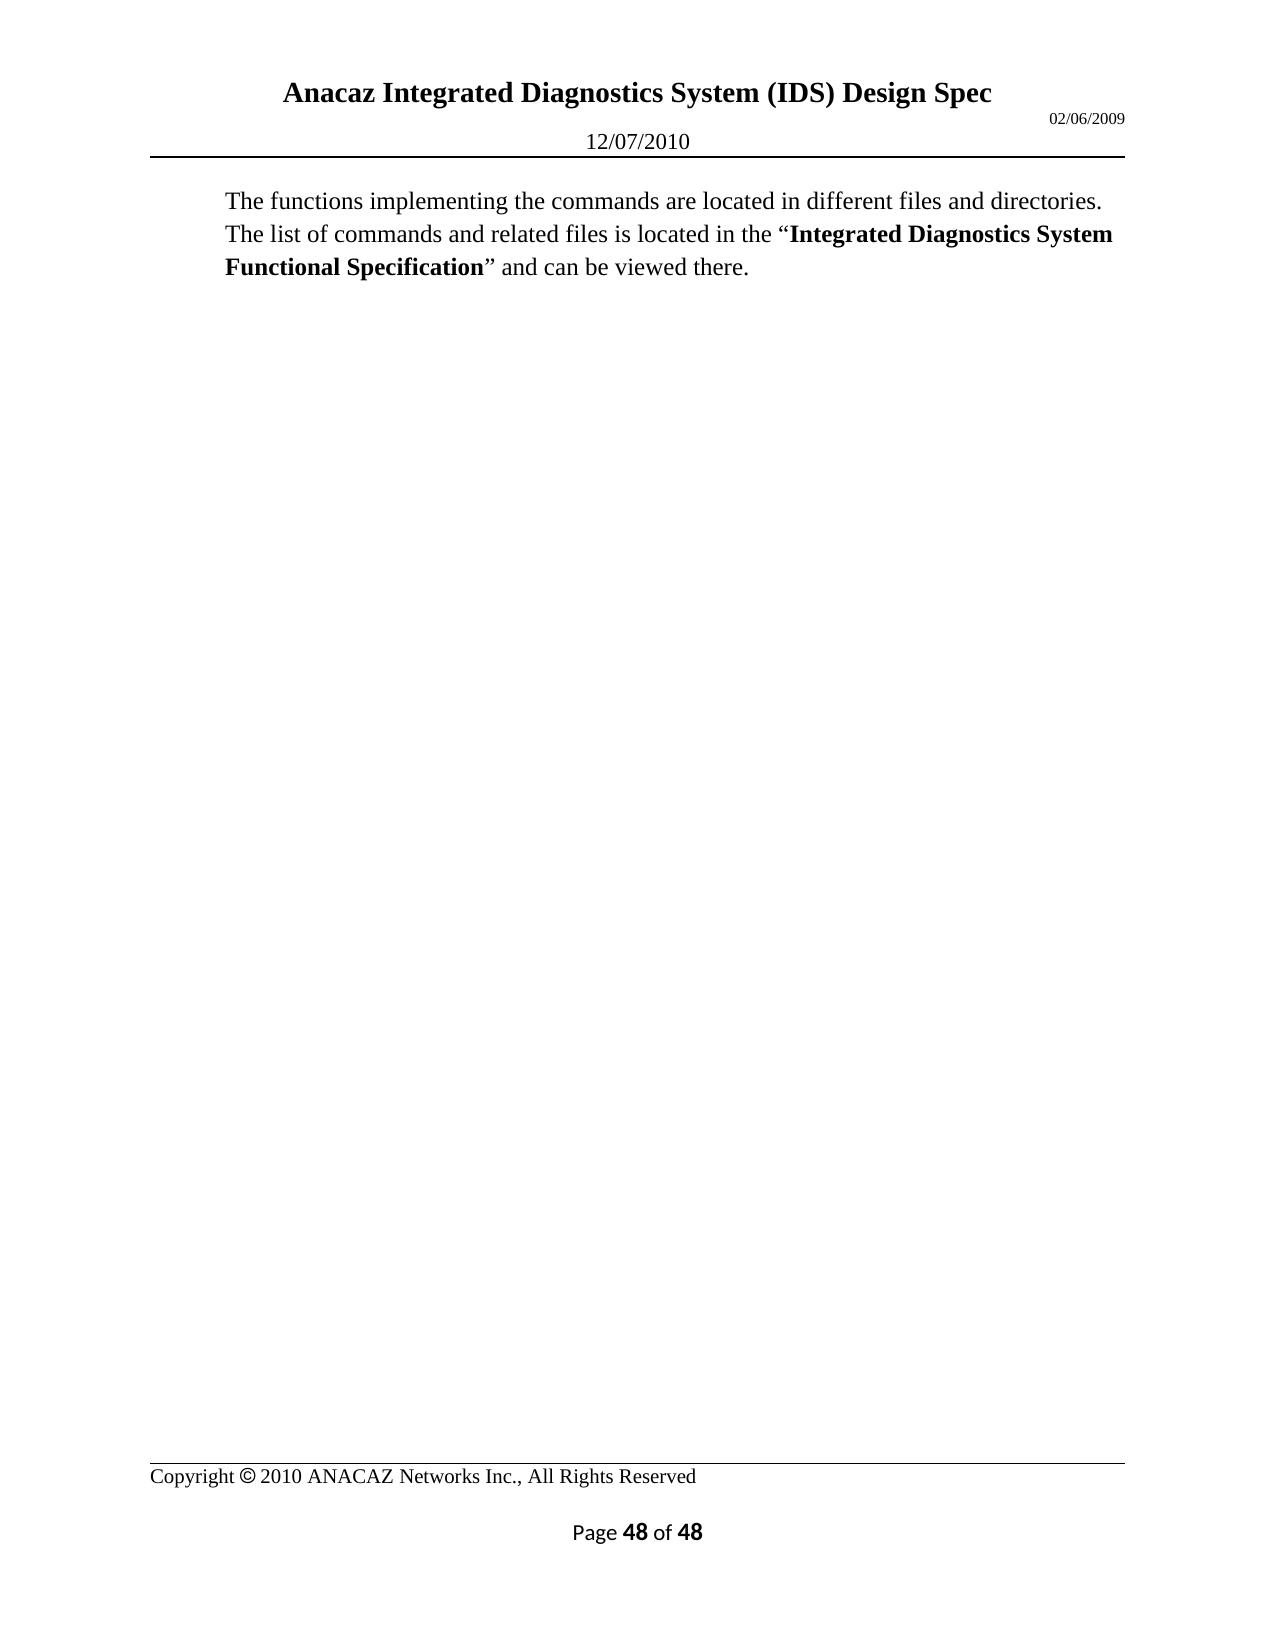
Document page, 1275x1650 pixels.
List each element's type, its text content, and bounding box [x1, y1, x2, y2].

text The functions implementing the commands are located in different files and directories. The list of commands and related files is located in the “Integrated Diagnostics System Functional Specification” and can be viewed there. [225, 186, 1125, 281]
